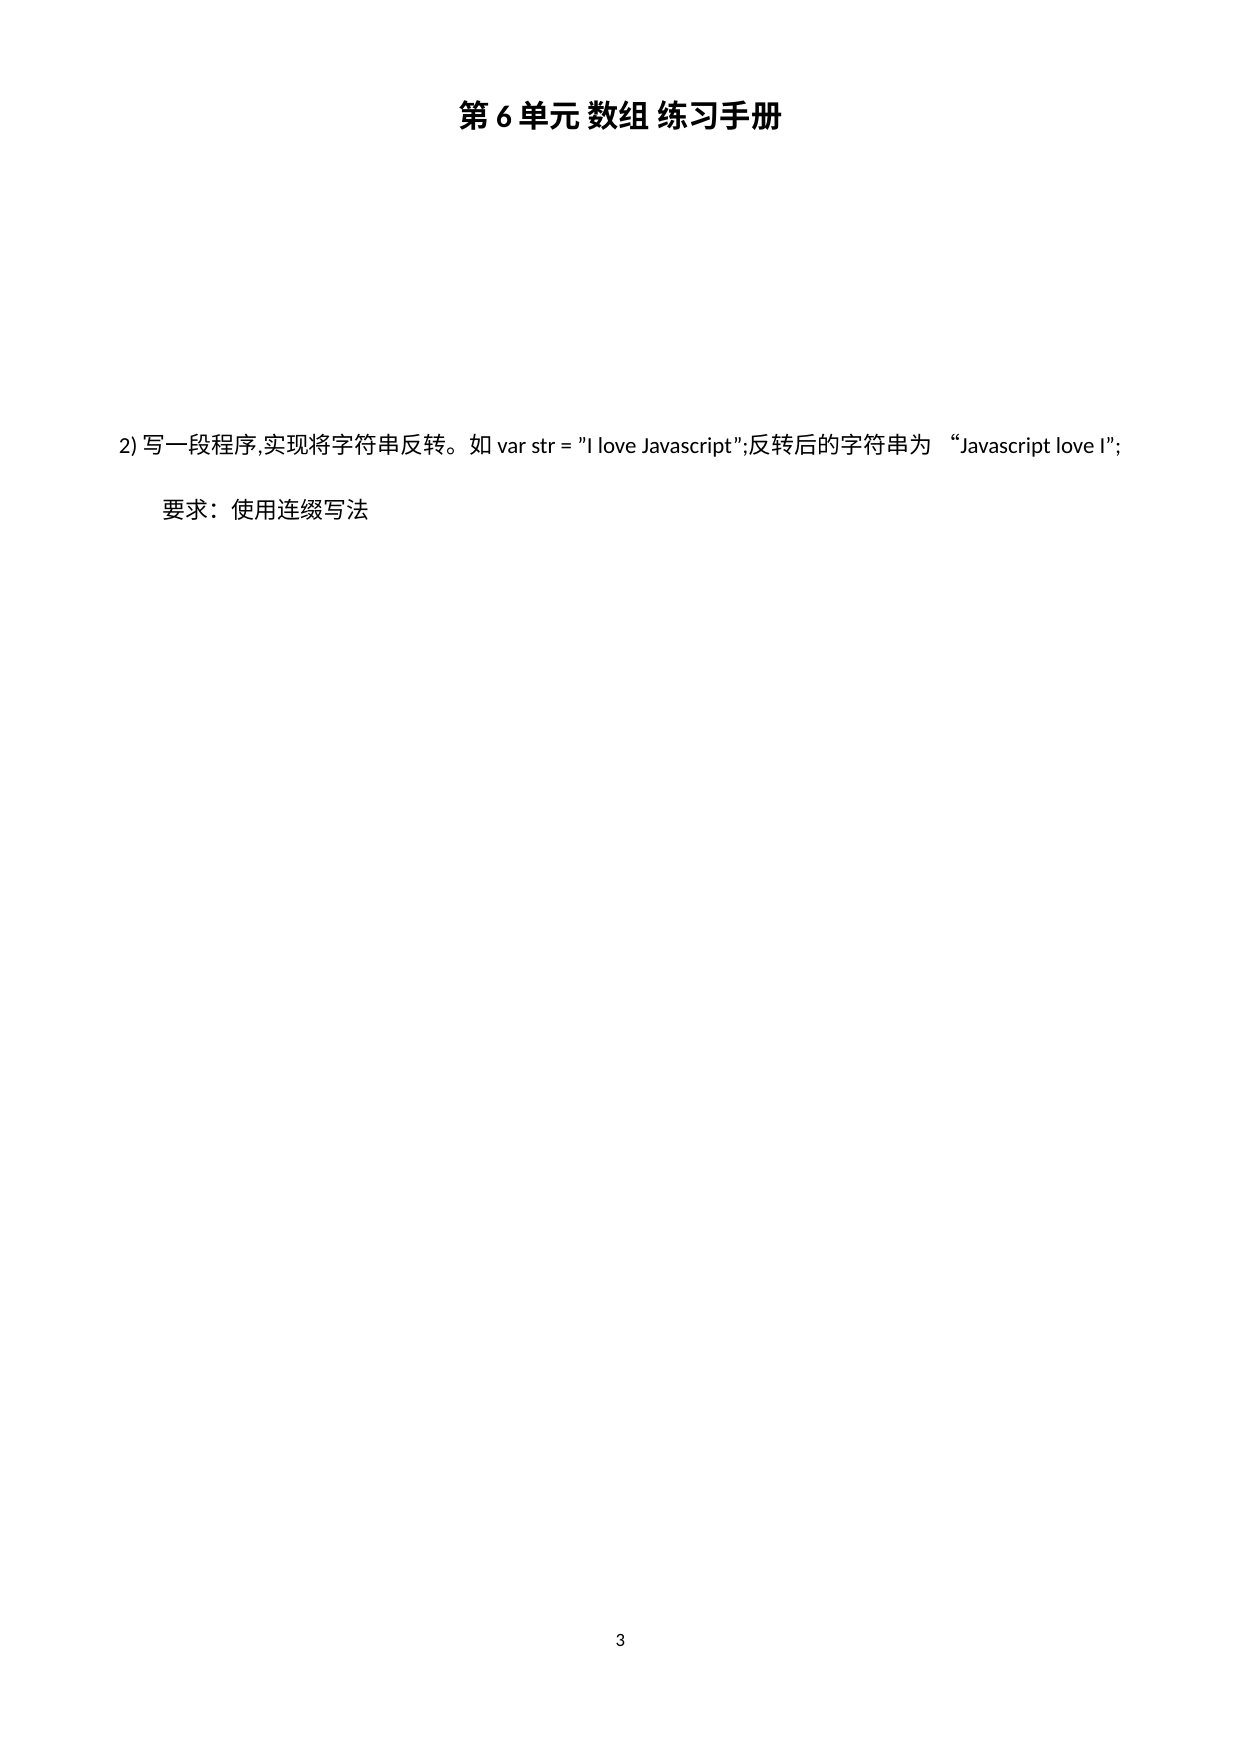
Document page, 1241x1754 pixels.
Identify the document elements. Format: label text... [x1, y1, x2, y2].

list 要求：使用连缀写法 [119, 477, 1165, 542]
list 写一段程序,实现将字符串反转。如 var str = ”I love Javascript”;反转后的字符串为 “Javascript love I”; [75, 412, 1165, 477]
